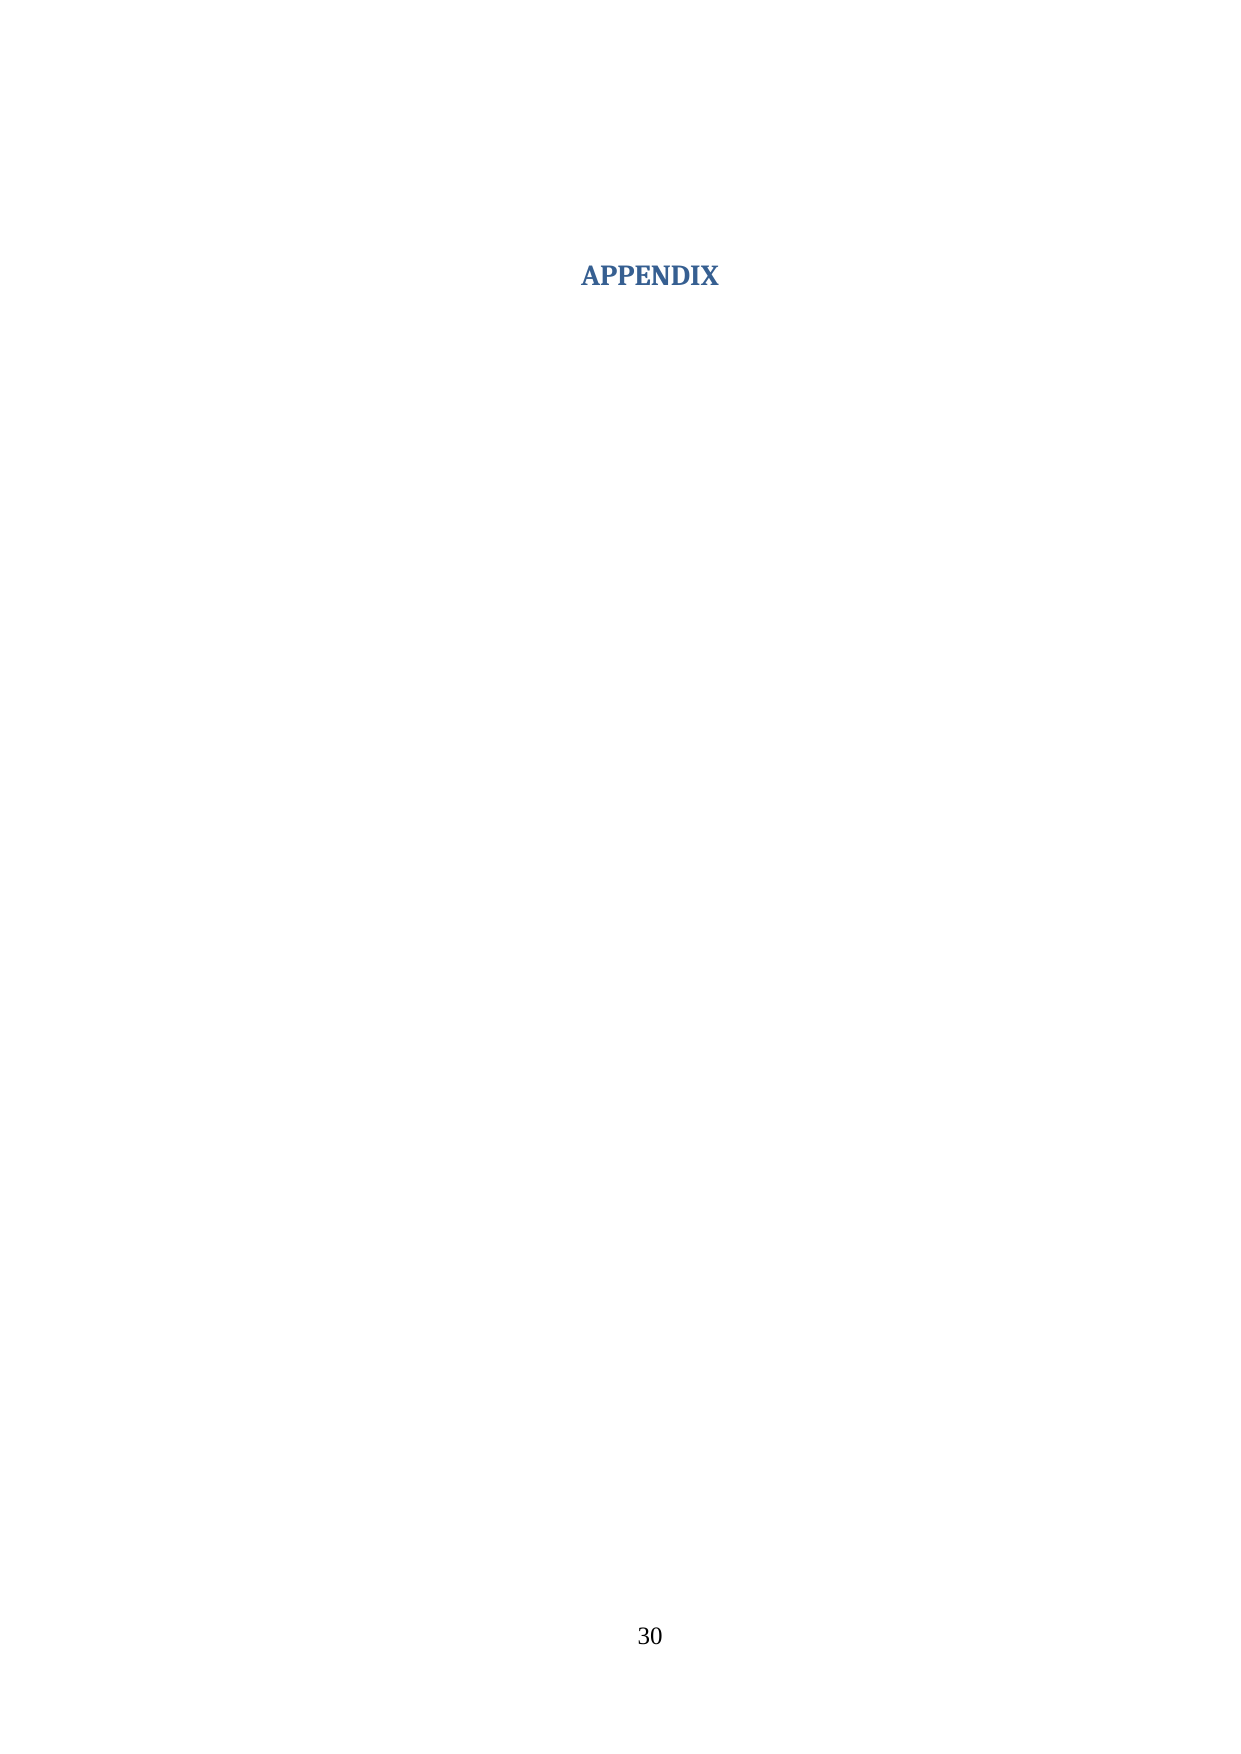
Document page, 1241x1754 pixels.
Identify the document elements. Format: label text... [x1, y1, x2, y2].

subtitle APPENDIX [177, 259, 1122, 293]
